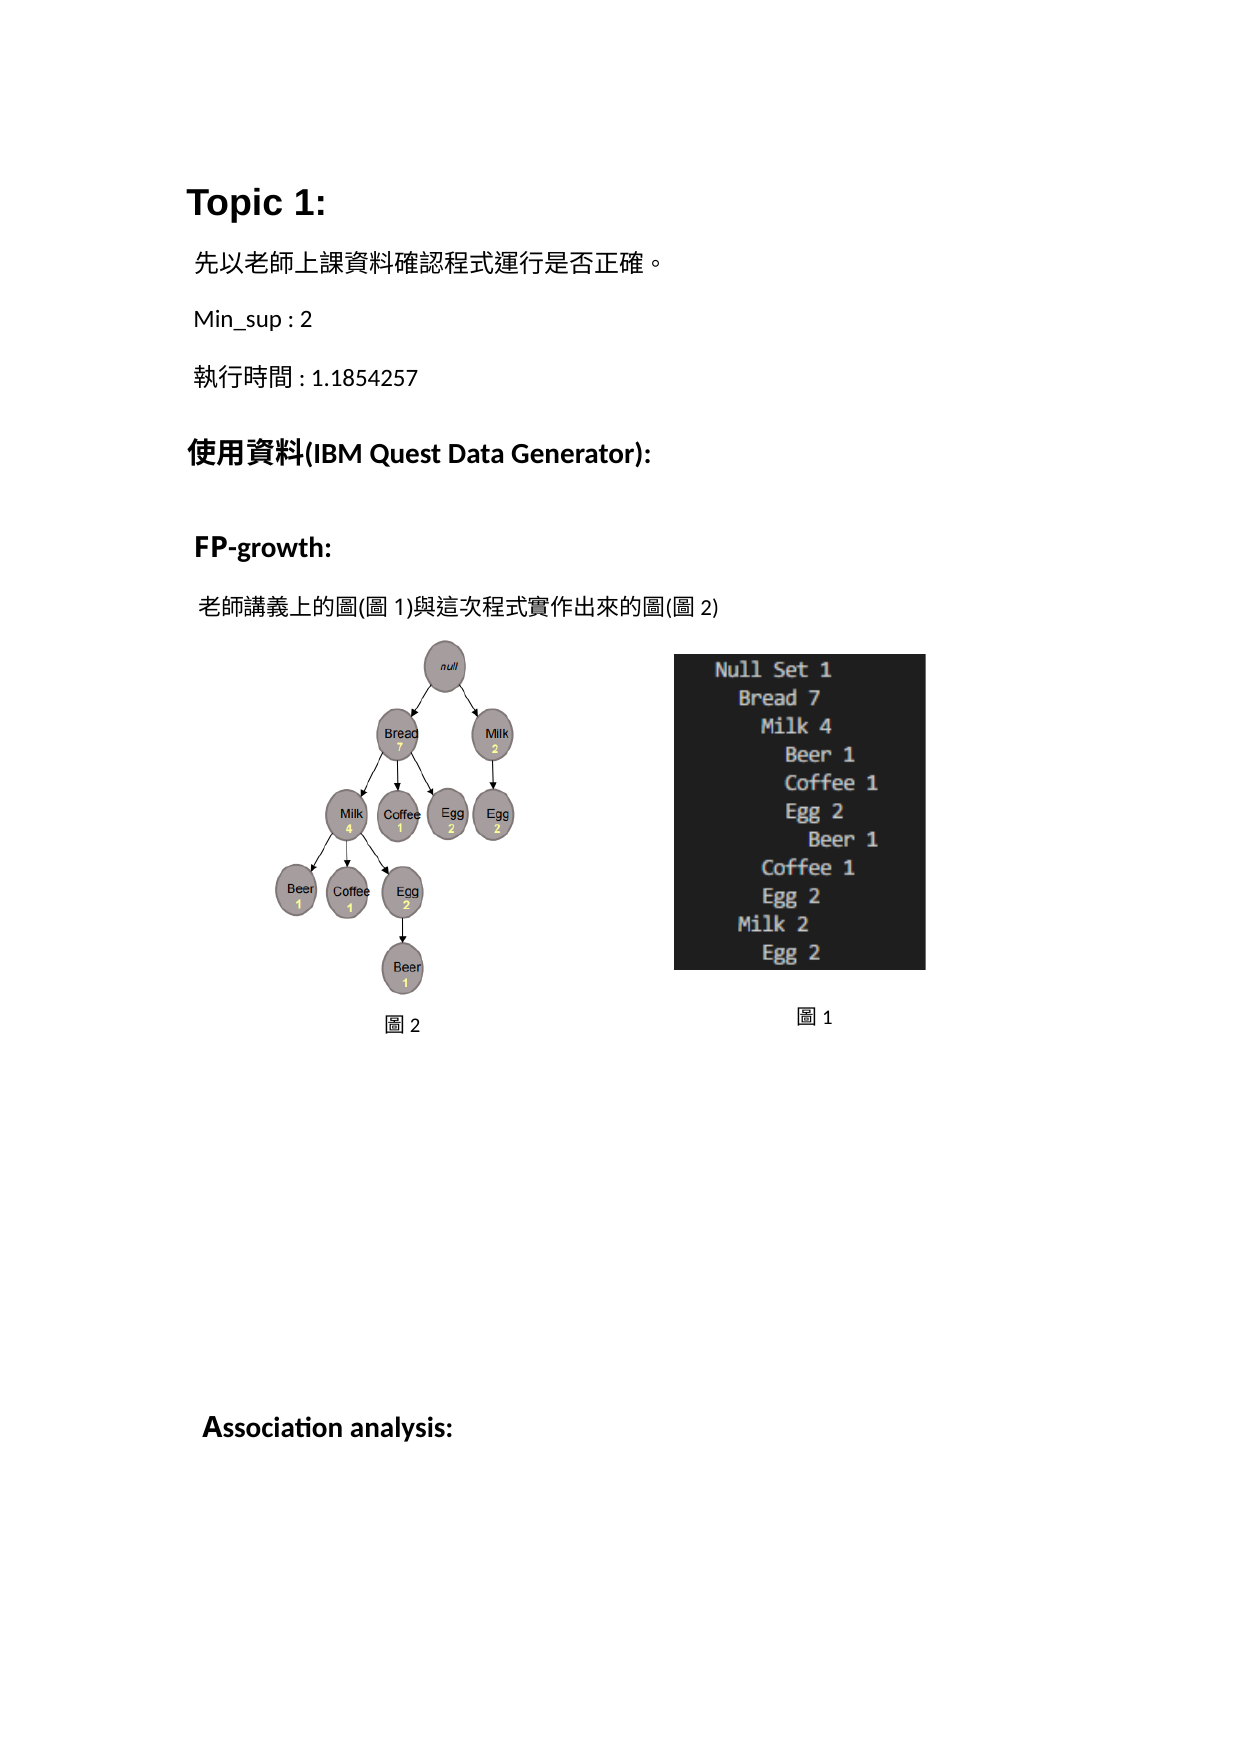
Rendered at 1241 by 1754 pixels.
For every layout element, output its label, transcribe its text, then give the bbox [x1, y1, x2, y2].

text 使用資料(IBM Quest Data Generator): [187, 413, 1053, 488]
picture [674, 654, 926, 970]
text 老師講義上的圖(圖 一)與這次程式實作出來的圖(圖 二) [186, 587, 1053, 624]
text Min_sup : 2 [187, 300, 1053, 337]
text Association analysis: [187, 1389, 1053, 1464]
text FP-growth: [186, 508, 1053, 583]
picture [271, 635, 518, 1003]
text Topic 1: [186, 164, 1053, 239]
text 先以老師上課資料確認程式運行是否正確。 [187, 243, 1053, 280]
text 執行時間 : 1.1854257 [187, 356, 1053, 394]
